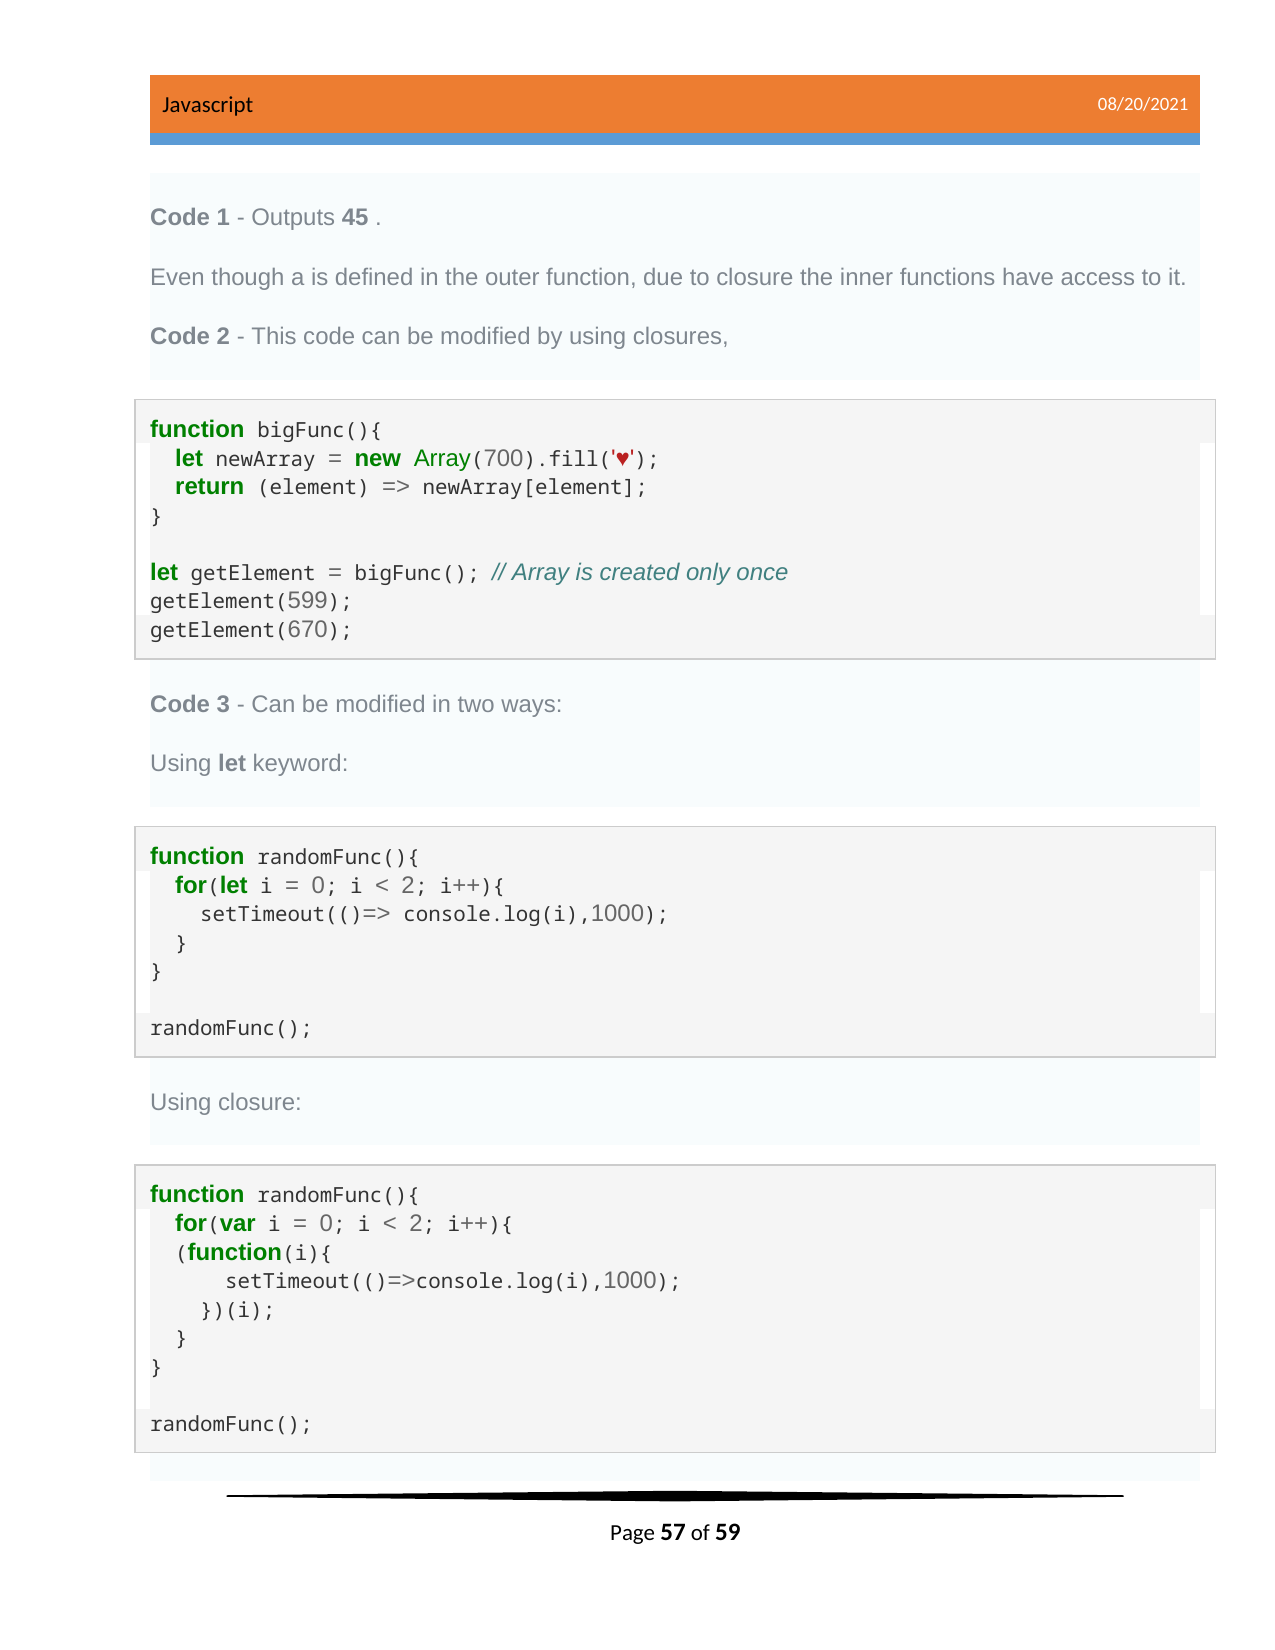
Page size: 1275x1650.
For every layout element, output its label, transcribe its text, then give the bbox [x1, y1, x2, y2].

text } [150, 928, 1200, 956]
text for(let i = 0; i < 2; i++){ [150, 871, 1200, 899]
text return (element) => newArray[element]; [150, 472, 1200, 501]
text } [150, 1323, 1200, 1352]
text Using closure: [150, 1058, 1200, 1145]
text setTimeout(()=> console.log(i),1000); [150, 899, 1200, 928]
text let getElement = bigFunc(); // Array is created only once [150, 558, 1200, 586]
text for(var i = 0; i < 2; i++){ [150, 1209, 1200, 1238]
text function randomFunc(){ [136, 827, 1215, 871]
text getElement(670); [136, 599, 1215, 658]
text function bigFunc(){ [136, 400, 1215, 443]
text setTimeout(()=>console.log(i),1000); [150, 1266, 1200, 1295]
text } [150, 956, 1200, 985]
text } [150, 1352, 1200, 1380]
text (function(i){ [150, 1238, 1200, 1266]
text randomFunc(); [136, 1392, 1215, 1452]
text getElement(599); [150, 586, 1200, 599]
text let newArray = new Array(700).fill('♥'); [150, 443, 1200, 472]
text } [150, 501, 1200, 529]
text function randomFunc(){ [136, 1166, 1215, 1209]
text })(i); [150, 1295, 1200, 1323]
text Code 3 - Can be modified in two ways: Using let keyword: [150, 660, 1200, 807]
text randomFunc(); [136, 997, 1215, 1056]
